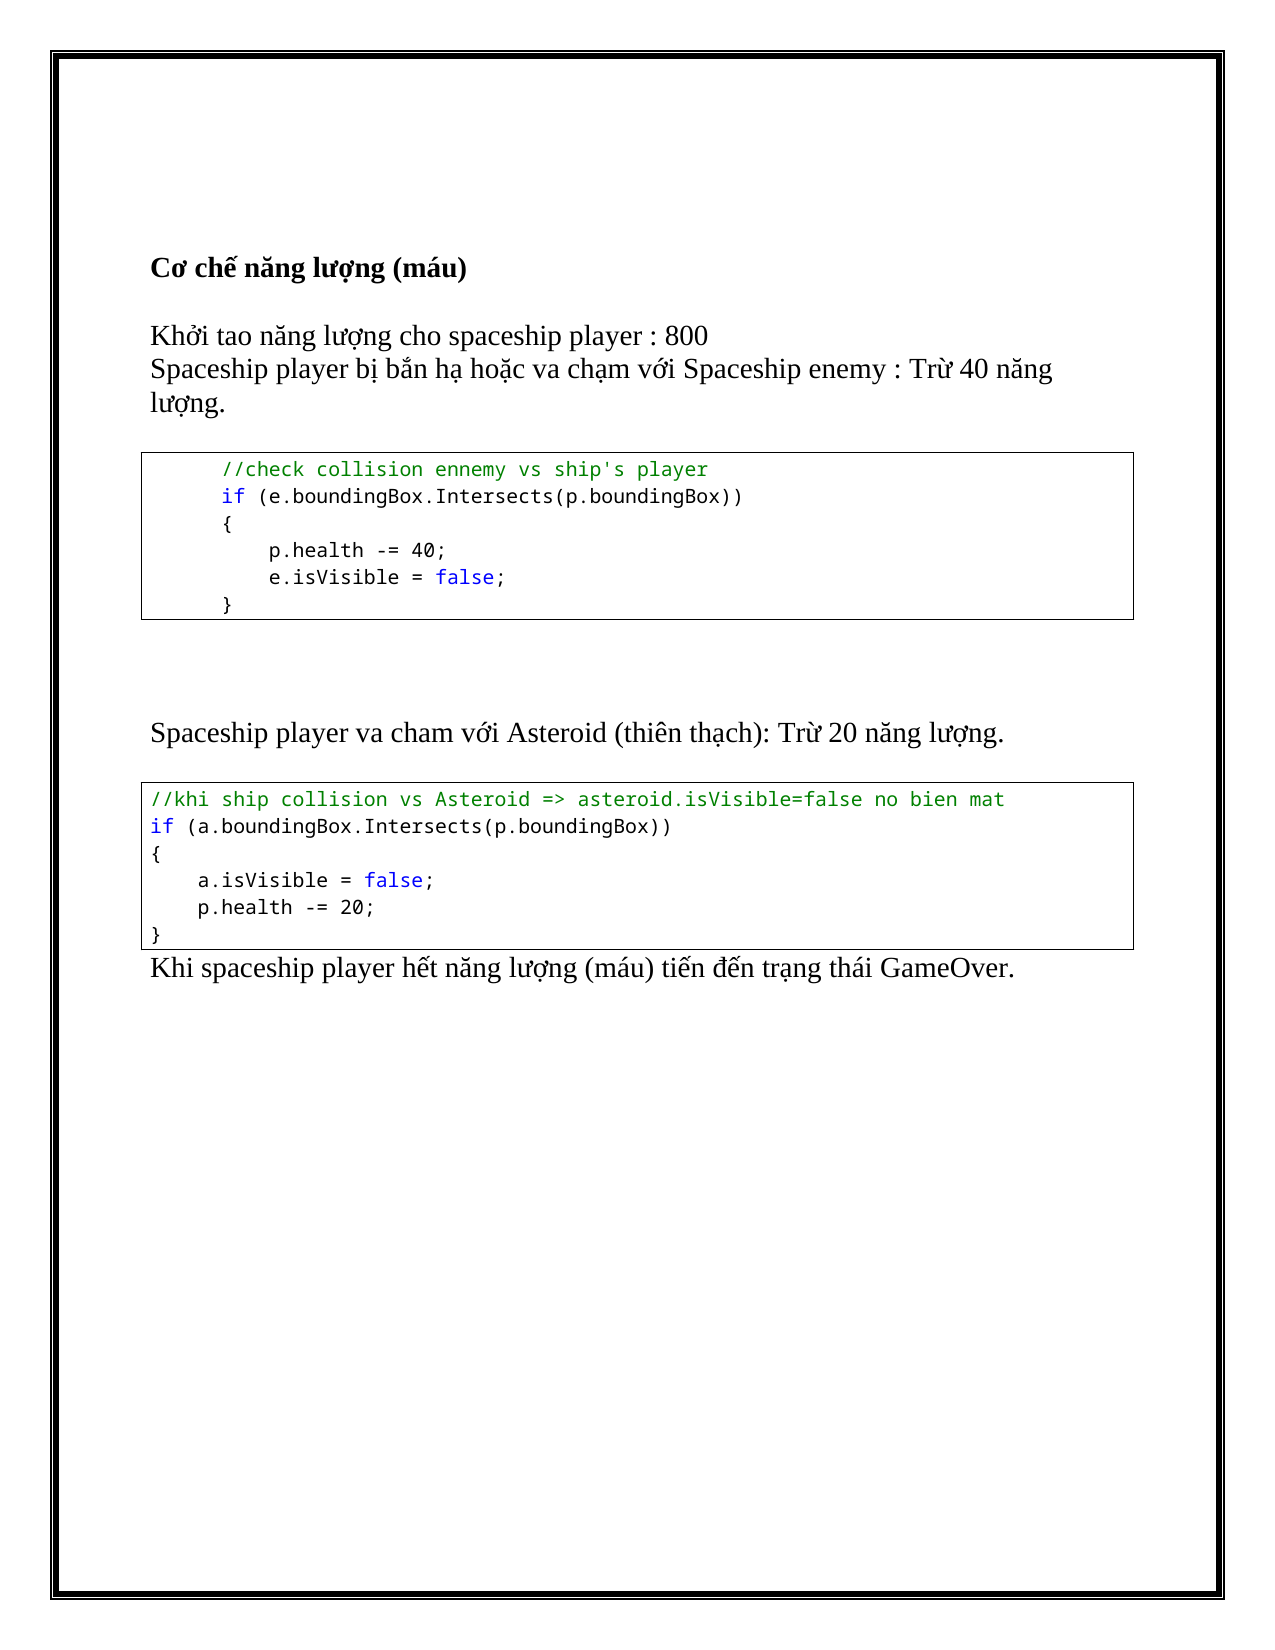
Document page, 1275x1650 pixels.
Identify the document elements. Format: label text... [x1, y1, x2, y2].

text p.health -= 20; [150, 893, 1125, 917]
text Khởi tao năng lượng cho spaceship player : 800 [150, 318, 1125, 351]
text //check collision ennemy vs ship's player [142, 453, 1133, 482]
text Spaceship player va cham với Asteroid (thiên thạch): Trừ 20 năng lượng. [150, 715, 1125, 749]
text //khi ship collision vs Asteroid => asteroid.isVisible=false no bien mat [142, 783, 1133, 812]
text a.isVisible = false; [150, 866, 1125, 893]
text } [142, 587, 1133, 619]
text Spaceship player bị bắn hạ hoặc va chạm với Spaceship enemy : Trừ 40 năng lượng. [150, 351, 1125, 418]
text Khi spaceship player hết năng lượng (máu) tiến đến trạng thái GameOver. [150, 950, 1125, 984]
text { [150, 509, 1125, 536]
text { [150, 839, 1125, 866]
text p.health -= 40; [150, 536, 1125, 563]
text e.isVisible = false; [150, 563, 1125, 587]
text if (a.boundingBox.Intersects(p.boundingBox)) [150, 812, 1125, 839]
text Cơ chế năng lượng (máu) [150, 251, 1125, 284]
text if (e.boundingBox.Intersects(p.boundingBox)) [150, 482, 1125, 509]
text } [142, 917, 1133, 949]
